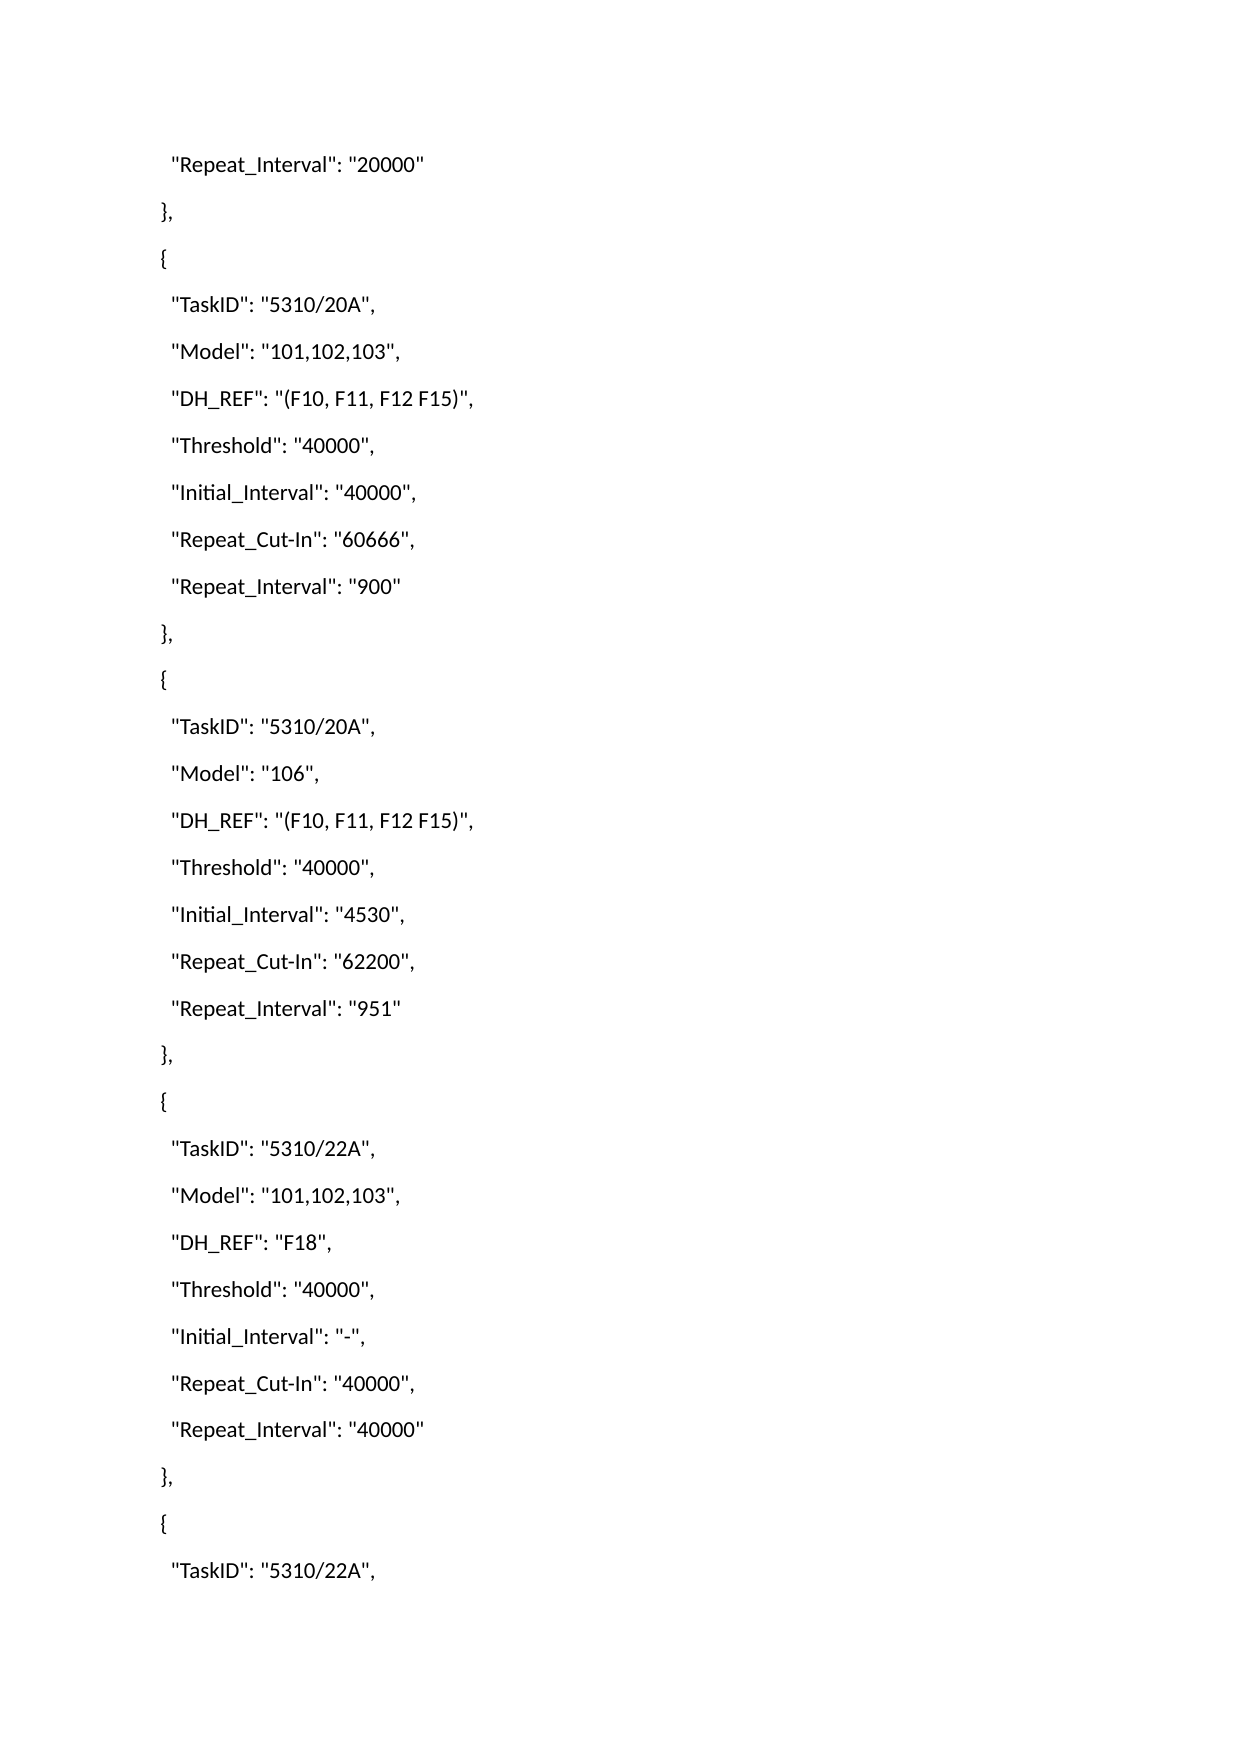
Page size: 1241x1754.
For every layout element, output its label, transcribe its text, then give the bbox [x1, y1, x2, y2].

text "Threshold": "40000", [150, 431, 1090, 459]
text "Initial_Interval": "40000", [150, 478, 1090, 506]
text "Repeat_Cut-In": "62200", [150, 947, 1090, 975]
text "DH_REF": "(F10, F11, F12 F15)", [150, 806, 1090, 834]
text "Model": "101,102,103", [150, 337, 1090, 366]
text "Repeat_Interval": "20000" [150, 150, 1090, 178]
text }, [150, 197, 1090, 225]
text "TaskID": "5310/22A", [150, 1556, 1090, 1584]
text { [150, 1087, 1090, 1116]
text "Repeat_Interval": "900" [150, 572, 1090, 600]
text "Repeat_Cut-In": "40000", [150, 1369, 1090, 1397]
text "Initial_Interval": "-", [150, 1322, 1090, 1350]
text { [150, 244, 1090, 272]
text "TaskID": "5310/22A", [150, 1134, 1090, 1162]
text }, [150, 1041, 1090, 1069]
text "Model": "101,102,103", [150, 1181, 1090, 1209]
text { [150, 666, 1090, 694]
text "TaskID": "5310/20A", [150, 291, 1090, 319]
text "Repeat_Interval": "951" [150, 994, 1090, 1022]
text "Threshold": "40000", [150, 853, 1090, 881]
text "DH_REF": "F18", [150, 1228, 1090, 1256]
text "Threshold": "40000", [150, 1275, 1090, 1303]
text "DH_REF": "(F10, F11, F12 F15)", [150, 384, 1090, 412]
text "Repeat_Cut-In": "60666", [150, 525, 1090, 553]
text }, [150, 1462, 1090, 1491]
text { [150, 1509, 1090, 1537]
text "TaskID": "5310/20A", [150, 712, 1090, 741]
text "Initial_Interval": "4530", [150, 900, 1090, 928]
text }, [150, 619, 1090, 647]
text "Repeat_Interval": "40000" [150, 1416, 1090, 1444]
text "Model": "106", [150, 759, 1090, 787]
